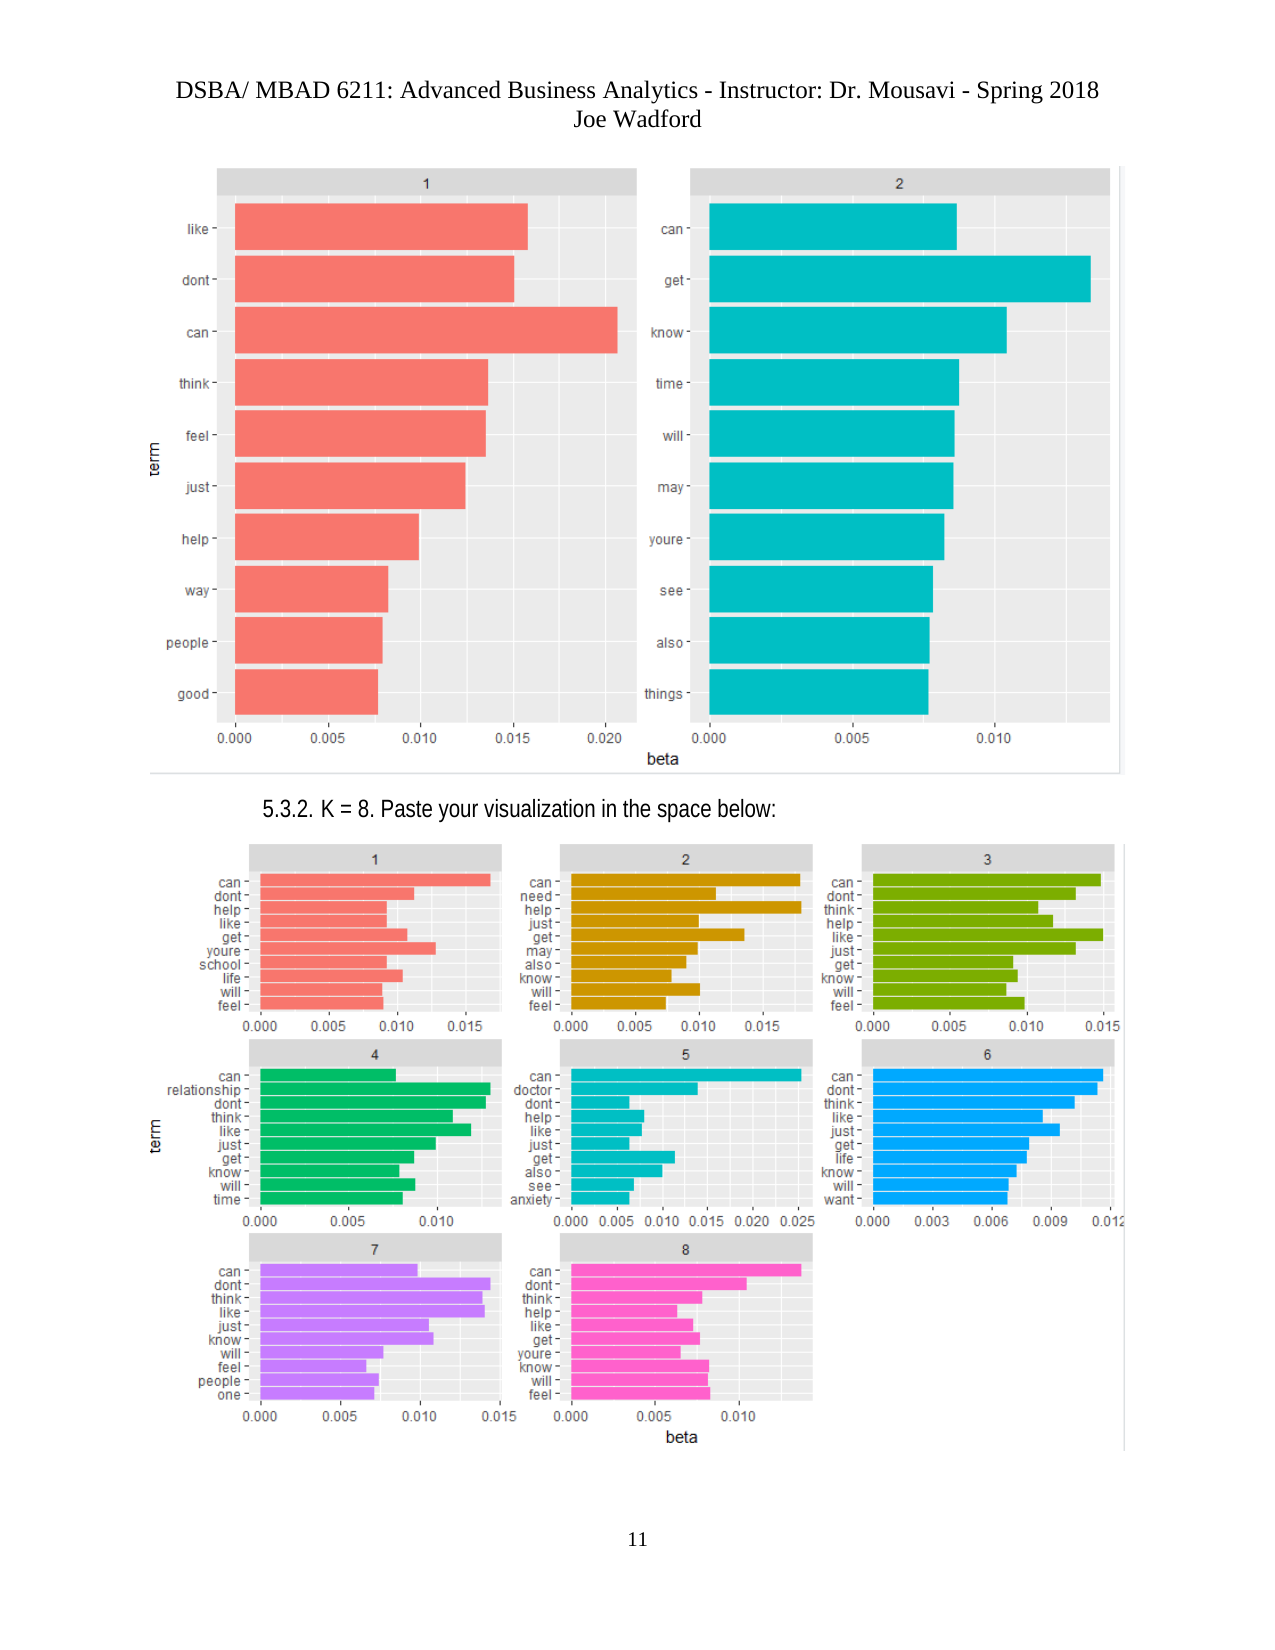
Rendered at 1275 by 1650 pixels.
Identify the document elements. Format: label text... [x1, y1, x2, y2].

list K = 8. Paste your visualization in the space below: [262, 794, 1125, 823]
picture [150, 166, 1125, 775]
picture [150, 844, 1125, 1451]
